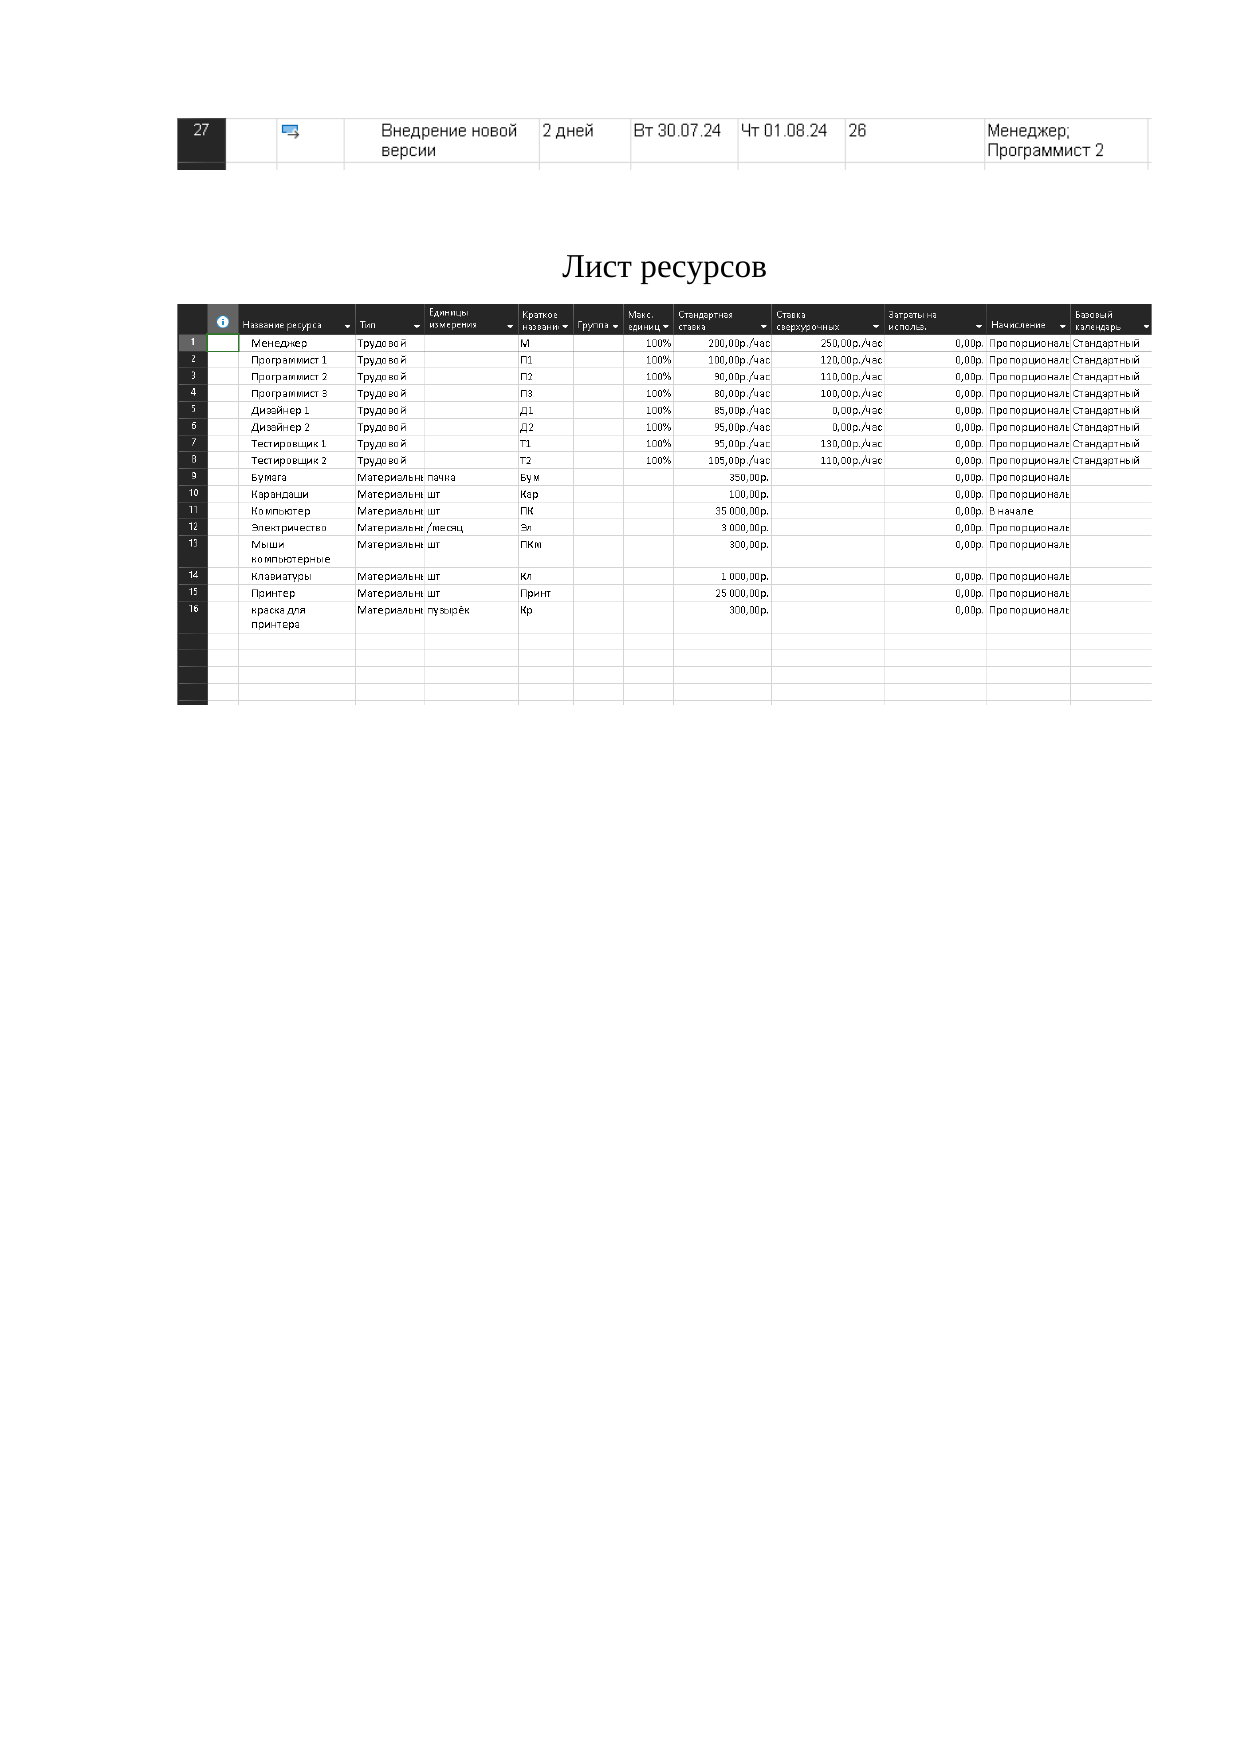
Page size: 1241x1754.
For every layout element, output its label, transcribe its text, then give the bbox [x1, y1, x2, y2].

picture [177, 304, 1152, 705]
picture [177, 118, 1152, 170]
text Лист ресурсов [177, 246, 1152, 285]
